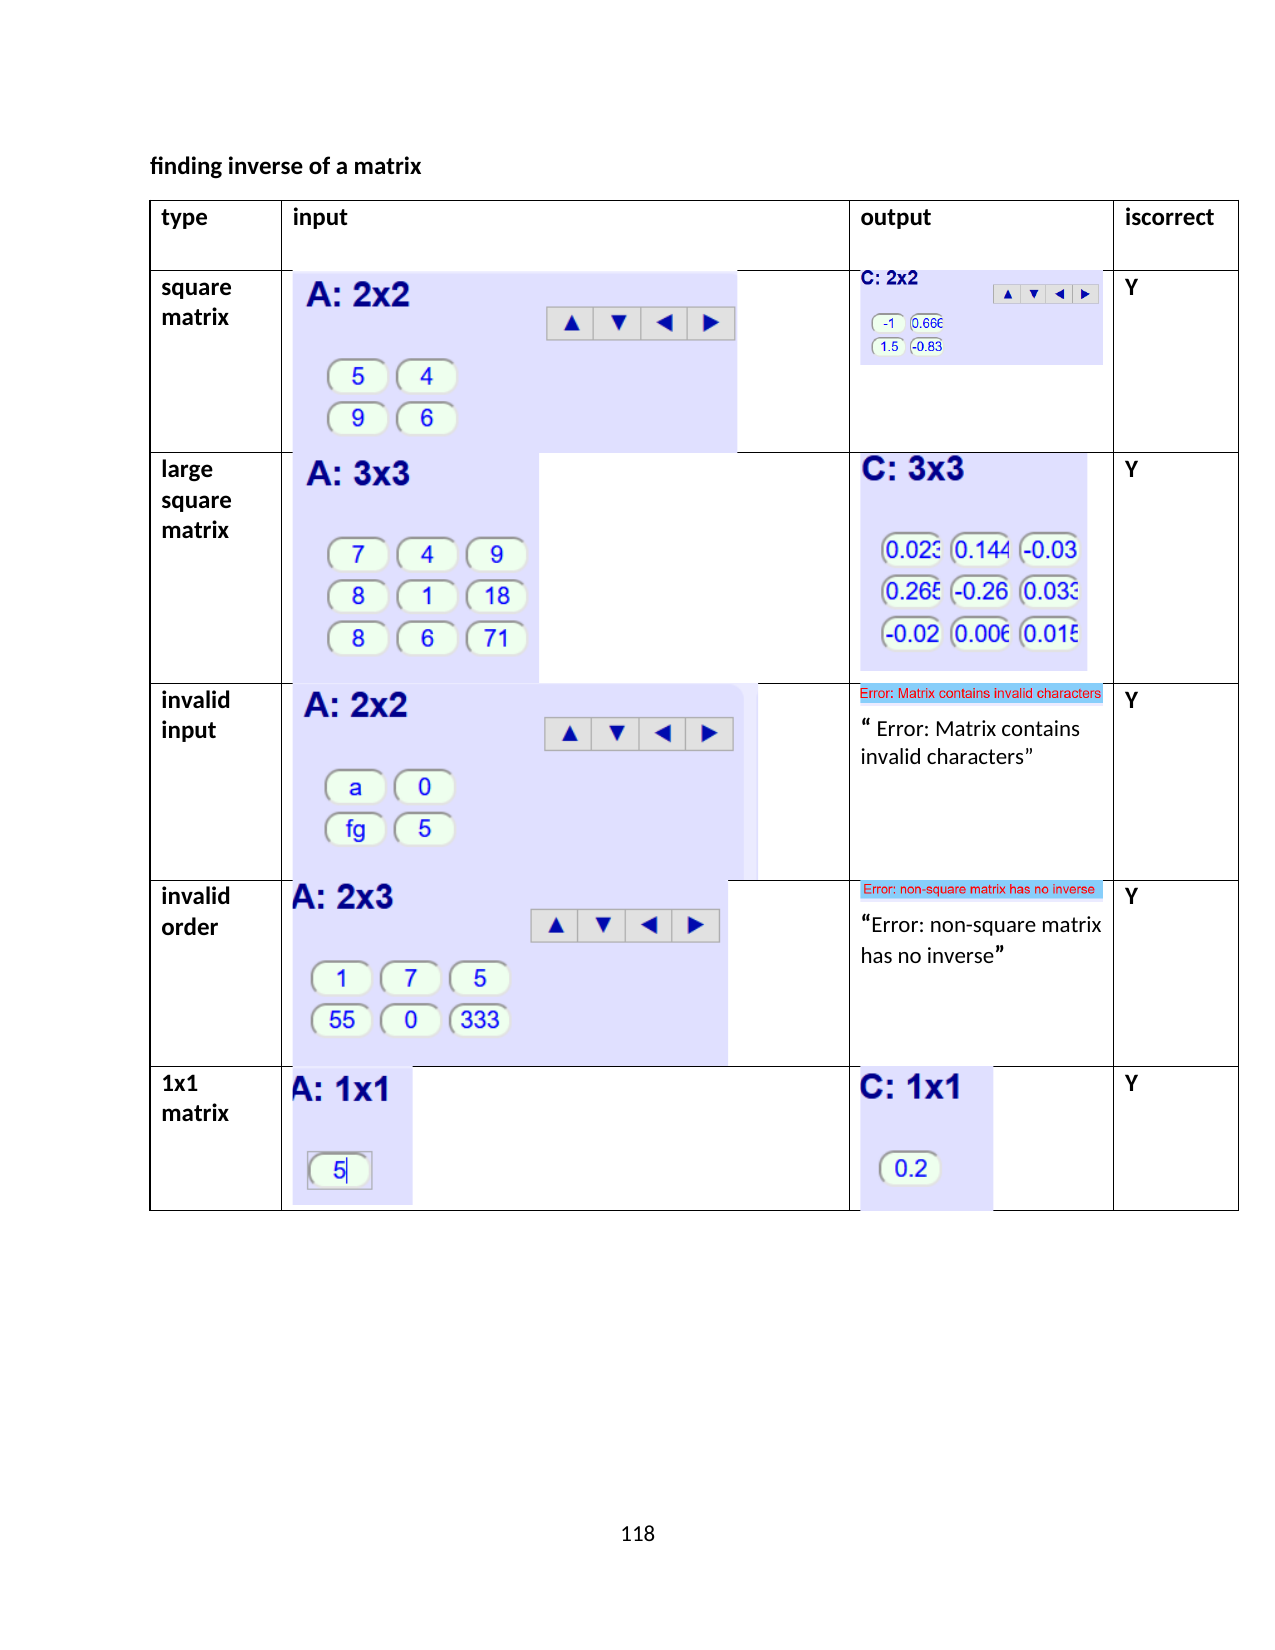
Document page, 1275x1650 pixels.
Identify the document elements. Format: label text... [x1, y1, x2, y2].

table_cell [282, 1067, 849, 1210]
table_cell invalid order [151, 881, 281, 1066]
picture [860, 880, 1103, 902]
table_cell Y [1114, 684, 1238, 879]
table_header iscorrect [1114, 201, 1238, 270]
table_header input [282, 201, 849, 270]
table_cell invalid input [151, 684, 281, 879]
table_cell [994, 1067, 1113, 1210]
table_cell [282, 453, 292, 683]
table_cell Y [1114, 881, 1238, 1066]
picture [860, 1066, 994, 1211]
table_header type [151, 201, 281, 270]
table_cell [729, 881, 849, 1066]
table_cell 1x1 matrix [151, 1067, 281, 1210]
text finding inverse of a matrix [150, 150, 1125, 181]
picture [292, 270, 759, 1205]
picture [860, 453, 1088, 671]
table_cell “Error: non-square matrix has no inverse” [850, 881, 1113, 1066]
table_cell Y [1114, 271, 1238, 452]
table_cell [282, 684, 292, 879]
table_cell large square matrix [151, 453, 281, 683]
table_cell “ Error: Matrix contains invalid characters” [850, 684, 1113, 879]
table_cell [738, 271, 849, 452]
table_cell [540, 453, 849, 683]
table_cell Y [1114, 453, 1238, 683]
picture [860, 270, 1103, 365]
table_cell Y [1114, 1067, 1238, 1210]
table_cell [282, 881, 292, 1066]
picture [860, 683, 1103, 706]
table_cell [282, 271, 292, 452]
table_cell [850, 1067, 860, 1210]
table_cell square matrix [151, 271, 281, 452]
table_cell [850, 453, 1113, 683]
table_header output [850, 201, 1113, 270]
table_cell [759, 684, 849, 879]
table_cell [850, 271, 1113, 452]
